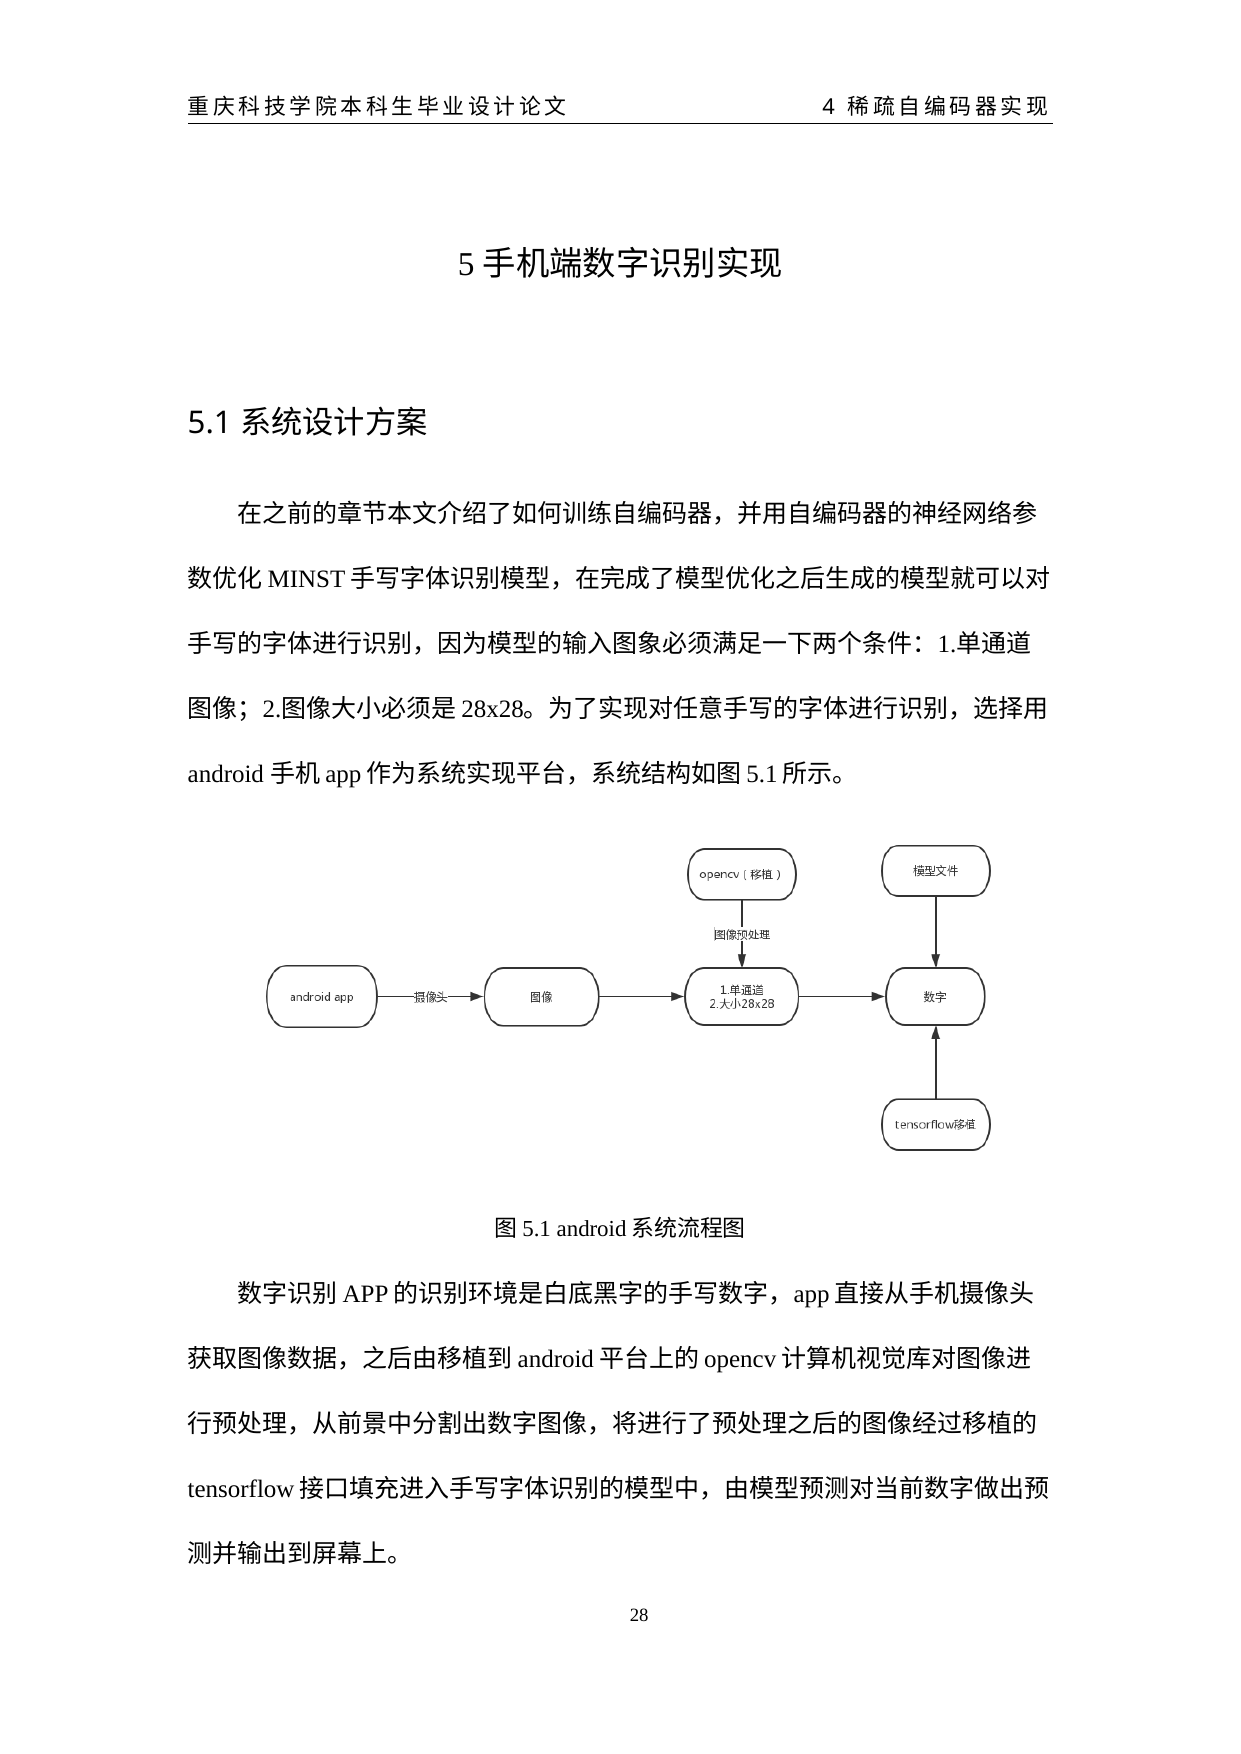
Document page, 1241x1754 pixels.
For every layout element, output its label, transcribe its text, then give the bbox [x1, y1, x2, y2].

text 数字识别APP的识别环境是白底黑字的手写数字，app直接从手机摄像头获取图像数据，之后由移植到android平台上的opencv计算机视觉库对图像进行预处理，从前景中分割出数字图像，将进行了预处理之后的图像经过移植的tensorflow接口填充进入手写字体识别的模型中，由模型预测对当前数字做出预测并输出到屏幕上。 [187, 1259, 1053, 1584]
text 图5.1 android系统流程图 [187, 1194, 1053, 1259]
picture [225, 804, 1016, 1177]
subtitle 5.1 系统设计方案 [187, 387, 1053, 452]
text 在之前的章节本文介绍了如何训练自编码器，并用自编码器的神经网络参数优化MINST手写字体识别模型，在完成了模型优化之后生成的模型就可以对手写的字体进行识别，因为模型的输入图象必须满足一下两个条件：1.单通道图像；2.图像大小必须是28x28。为了实现对任意手写的字体进行识别，选择用android 手机app作为系统实现平台，系统结构如图5.1所示。 [187, 479, 1053, 804]
subtitle 5 手机端数字识别实现 [187, 228, 1053, 293]
